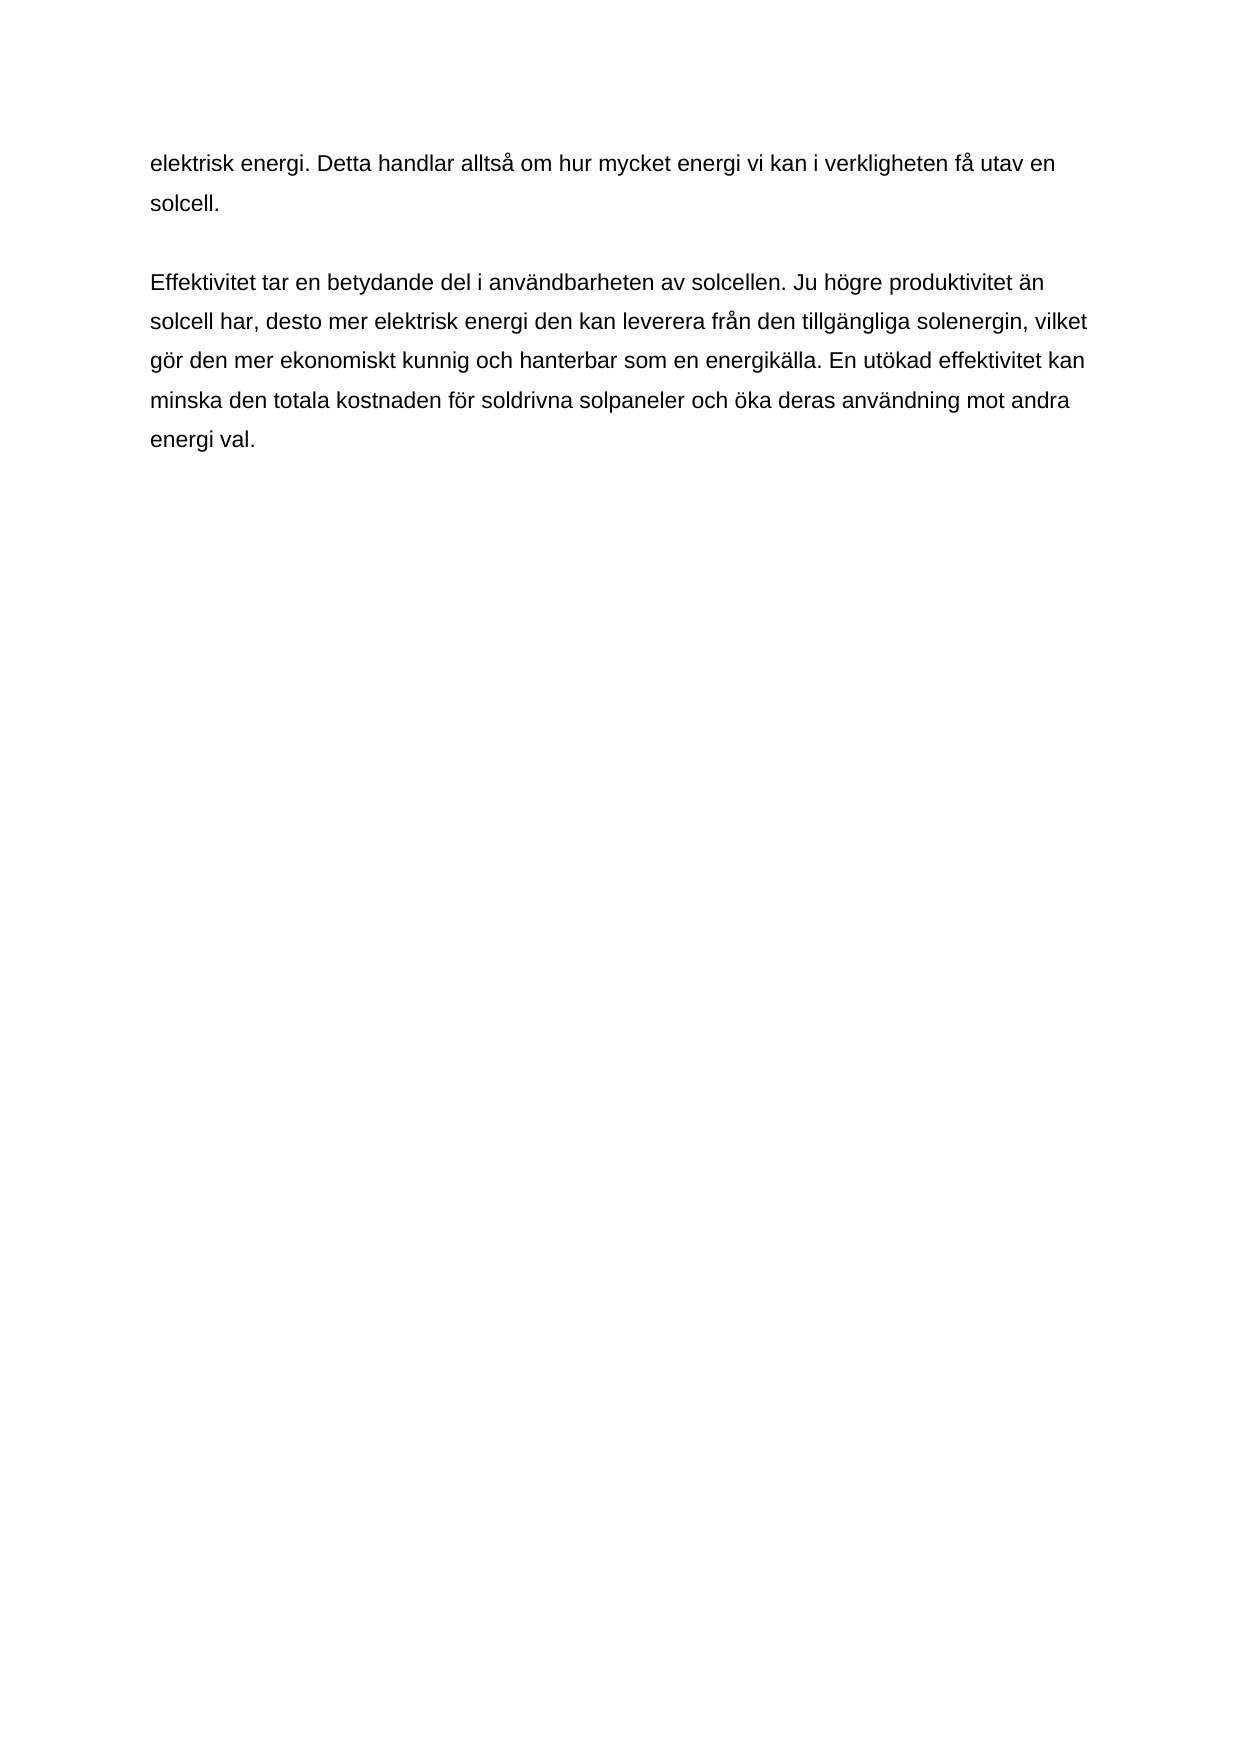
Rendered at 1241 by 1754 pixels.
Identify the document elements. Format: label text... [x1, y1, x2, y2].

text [150, 150, 1090, 216]
text Effektivitet tar en betydande del i användbarheten av solcellen. Ju högre produktivitet än solcell har, desto mer elektrisk energi den kan leverera från den tillgängliga solenergin, vilket gör den mer ekonomiskt kunnig och hanterbar som en energikälla. En utökad effektivitet kan minska den totala kostnaden för soldrivna solpaneler och öka deras användning mot andra energi val. [150, 268, 1090, 453]
